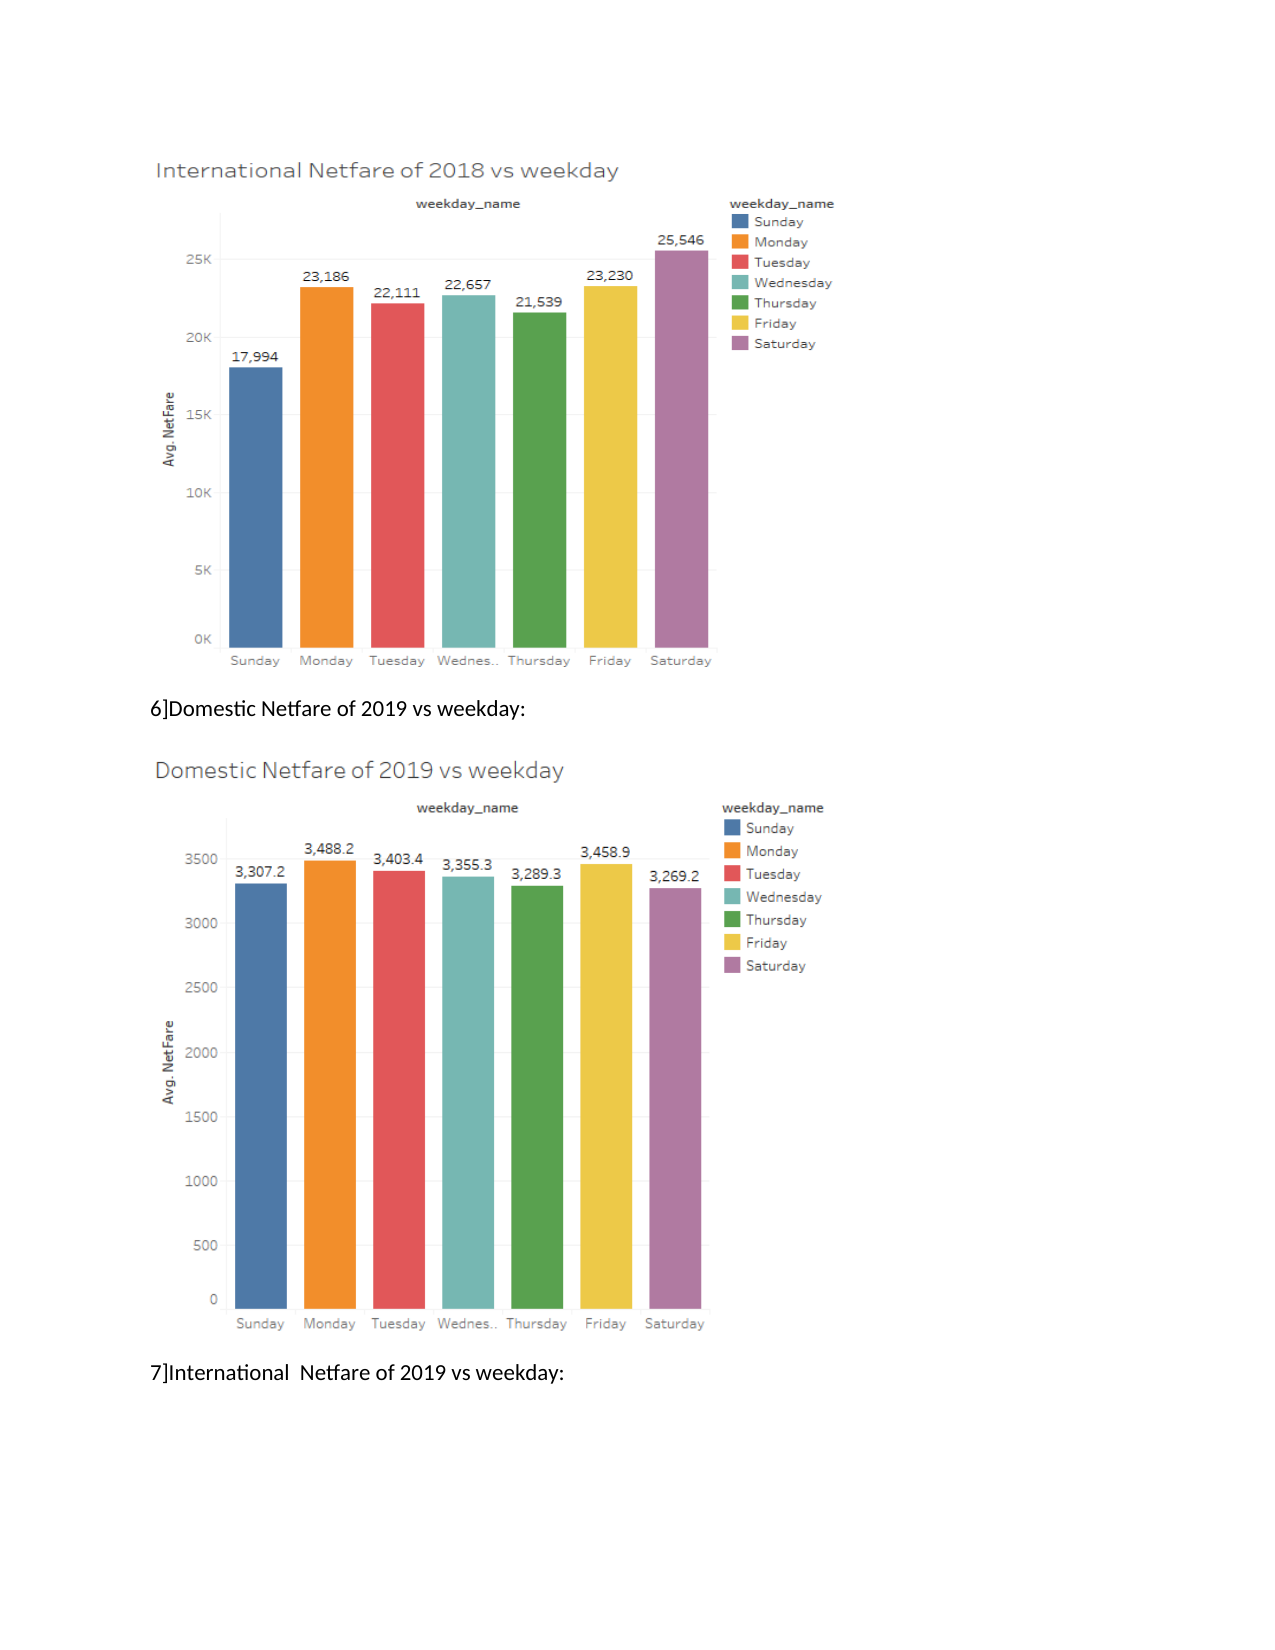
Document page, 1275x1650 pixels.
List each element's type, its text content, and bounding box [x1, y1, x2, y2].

text 7]International Netfare of 2019 vs weekday: [150, 1358, 1125, 1386]
picture [150, 746, 882, 1333]
text 6]Domestic Netfare of 2019 vs weekday: [150, 694, 1125, 722]
picture [150, 150, 894, 669]
